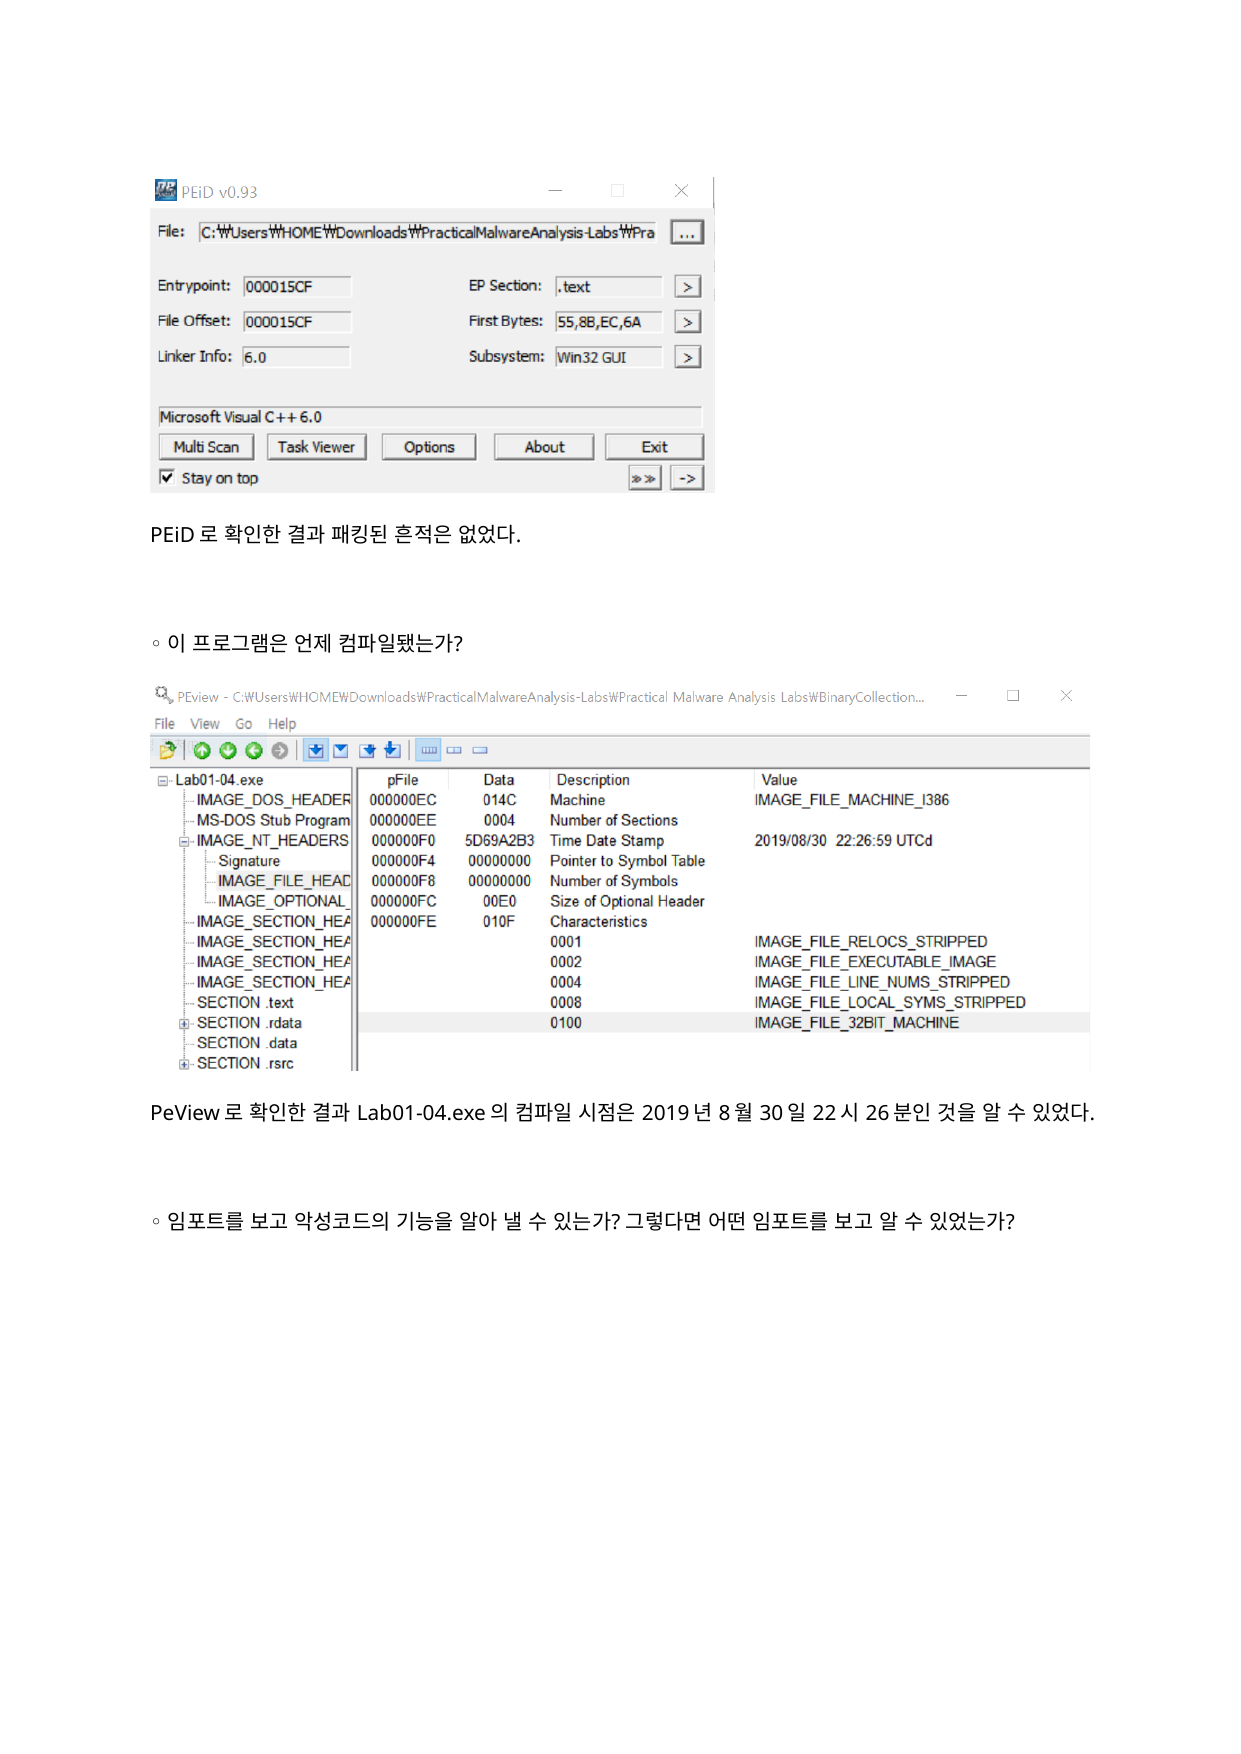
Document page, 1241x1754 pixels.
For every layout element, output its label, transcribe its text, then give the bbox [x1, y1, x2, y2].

text ◦ 이 프로그램은 언제 컴파일됐는가? [150, 627, 1090, 657]
text ◦ 임포트를 보고 악성코드의 기능을 알아 낼 수 있는가? 그렇다면 어떤 임포트를 보고 알 수 있었는가? [150, 1205, 1090, 1235]
text PEiD로 확인한 결과 패킹된 흔적은 없었다. [150, 518, 1090, 548]
text PeView로 확인한 결과 Lab01-04.exe의 컴파일 시점은 2019년 8월 30일 22시 26분인 것을 알 수 있었다. [150, 1096, 1090, 1126]
picture [150, 177, 715, 493]
picture [150, 682, 1091, 1071]
